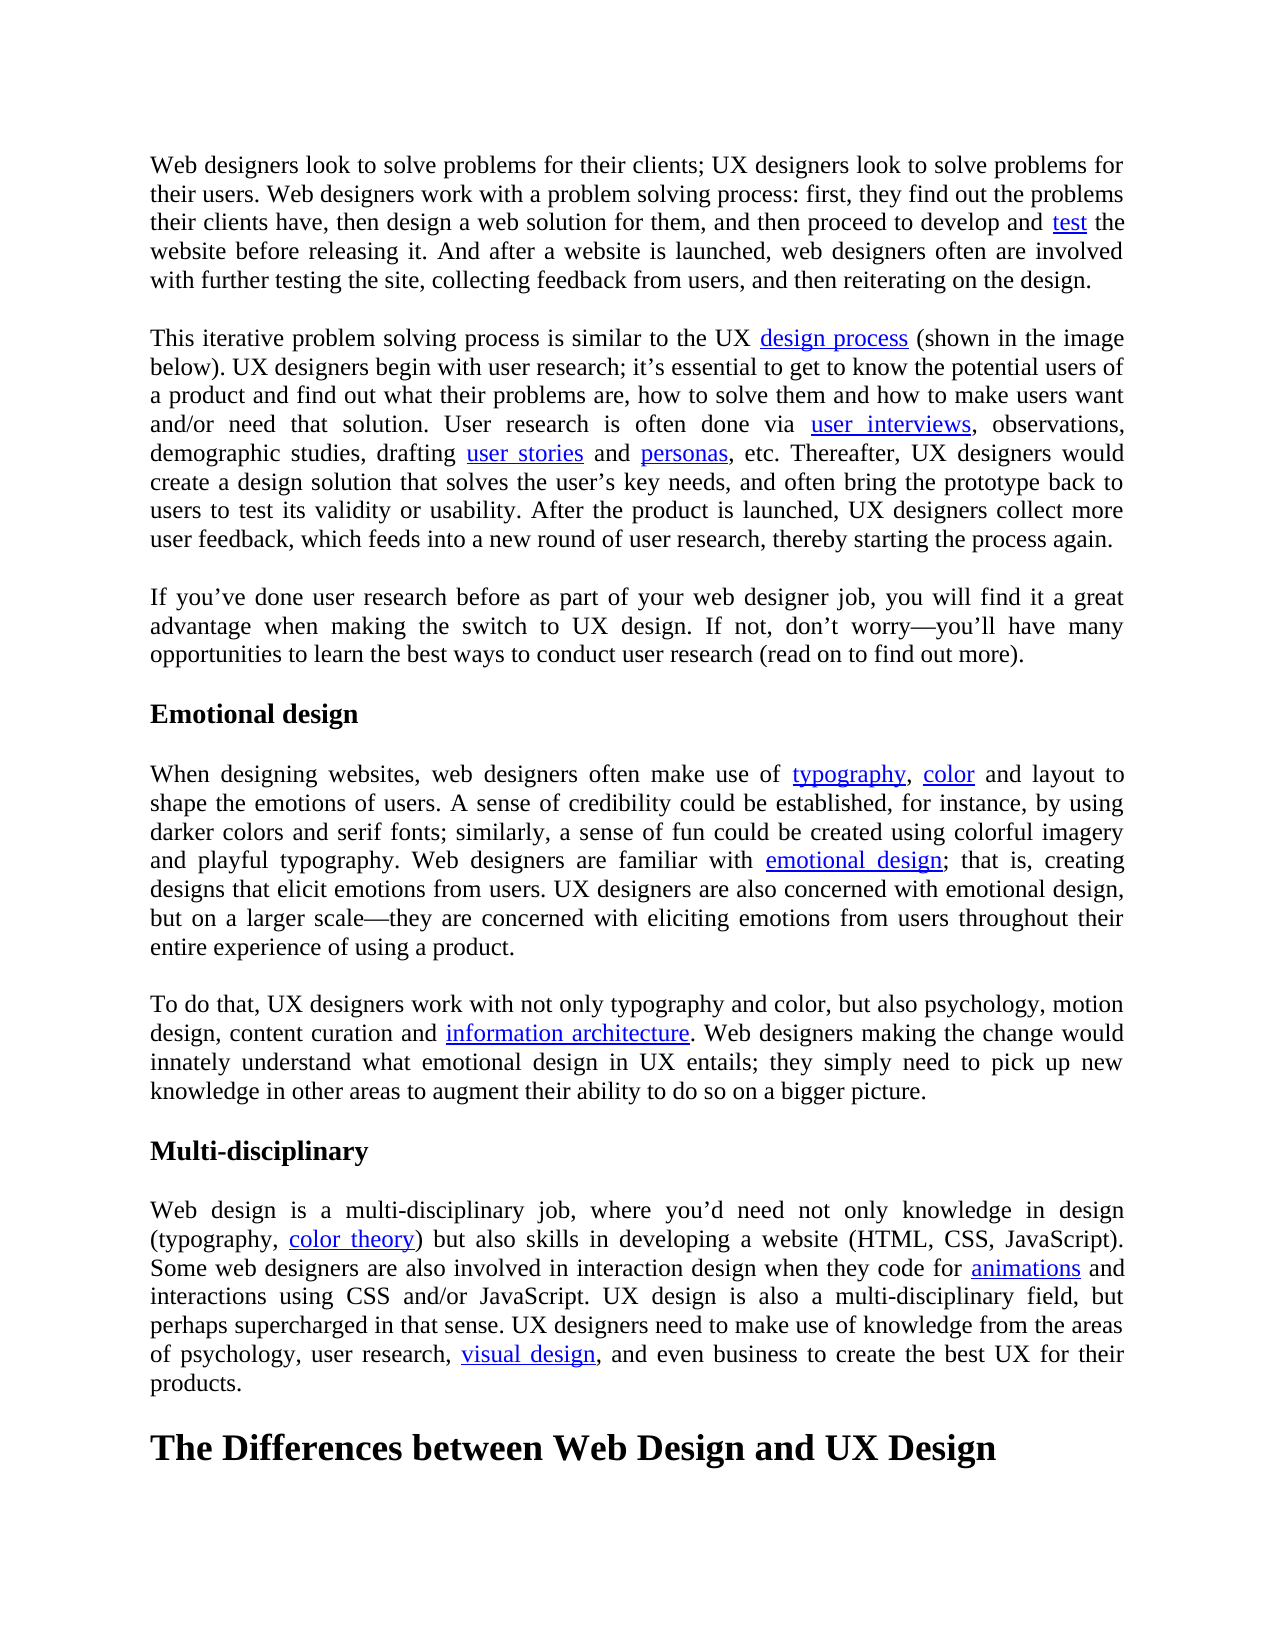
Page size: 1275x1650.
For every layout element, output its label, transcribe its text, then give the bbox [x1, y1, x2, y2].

text Emotional design [150, 697, 1125, 730]
text Multi-disciplinary [150, 1134, 1125, 1166]
text Web designers look to solve problems for their clients; UX designers look to solve problems for their users. Web designers work with a problem solving process: first, they find out the problems their clients have, then design a web solution for them, and then proceed to develop and test the website before releasing it. And after a website is launched, web designers often are involved with further testing the site, collecting feedback from users, and then reiterating on the design. [150, 150, 1125, 294]
text The Differences between Web Design and UX Design [150, 1426, 1125, 1469]
text Web design is a multi-disciplinary job, where you’d need not only knowledge in design (typography, color theory) but also skills in developing a website (HTML, CSS, JavaScript). Some web designers are also involved in interaction design when they code for animations and interactions using CSS and/or JavaScript. UX design is also a multi-disciplinary field, but perhaps supercharged in that sense. UX designers need to make use of knowledge from the areas of psychology, user research, visual design, and even business to create the best UX for their products. [150, 1195, 1125, 1396]
text When designing websites, web designers often make use of typography, color and layout to shape the emotions of users. A sense of credibility could be established, for instance, by using darker colors and serif fonts; similarly, a sense of fun could be created using colorful imagery and playful typography. Web designers are familiar with emotional design; that is, creating designs that elicit emotions from users. UX designers are also concerned with emotional design, but on a larger scale—they are concerned with eliciting emotions from users throughout their entire experience of using a product. [150, 759, 1125, 960]
text If you’ve done user research before as part of your web designer job, you will find it a great advantage when making the switch to UX design. If not, don’t worry—you’ll have many opportunities to learn the best ways to conduct user research (read on to find out more). [150, 582, 1125, 668]
text To do that, UX designers work with not only typography and color, but also psychology, motion design, content curation and information architecture. Web designers making the change would innately understand what emotional design in UX entails; they simply need to pick up new knowledge in other areas to augment their ability to do so on a bigger picture. [150, 989, 1125, 1104]
text This iterative problem solving process is similar to the UX design process (shown in the image below). UX designers begin with user research; it’s essential to get to know the potential users of a product and find out what their problems are, how to solve them and how to make users want and/or need that solution. User research is often done via user interviews, observations, demographic studies, drafting user stories and personas, etc. Thereafter, UX designers would create a design solution that solves the user’s key needs, and often bring the prototype back to users to test its validity or usability. After the product is launched, UX designers collect more user feedback, which feeds into a new round of user research, thereby starting the process again. [150, 323, 1125, 553]
